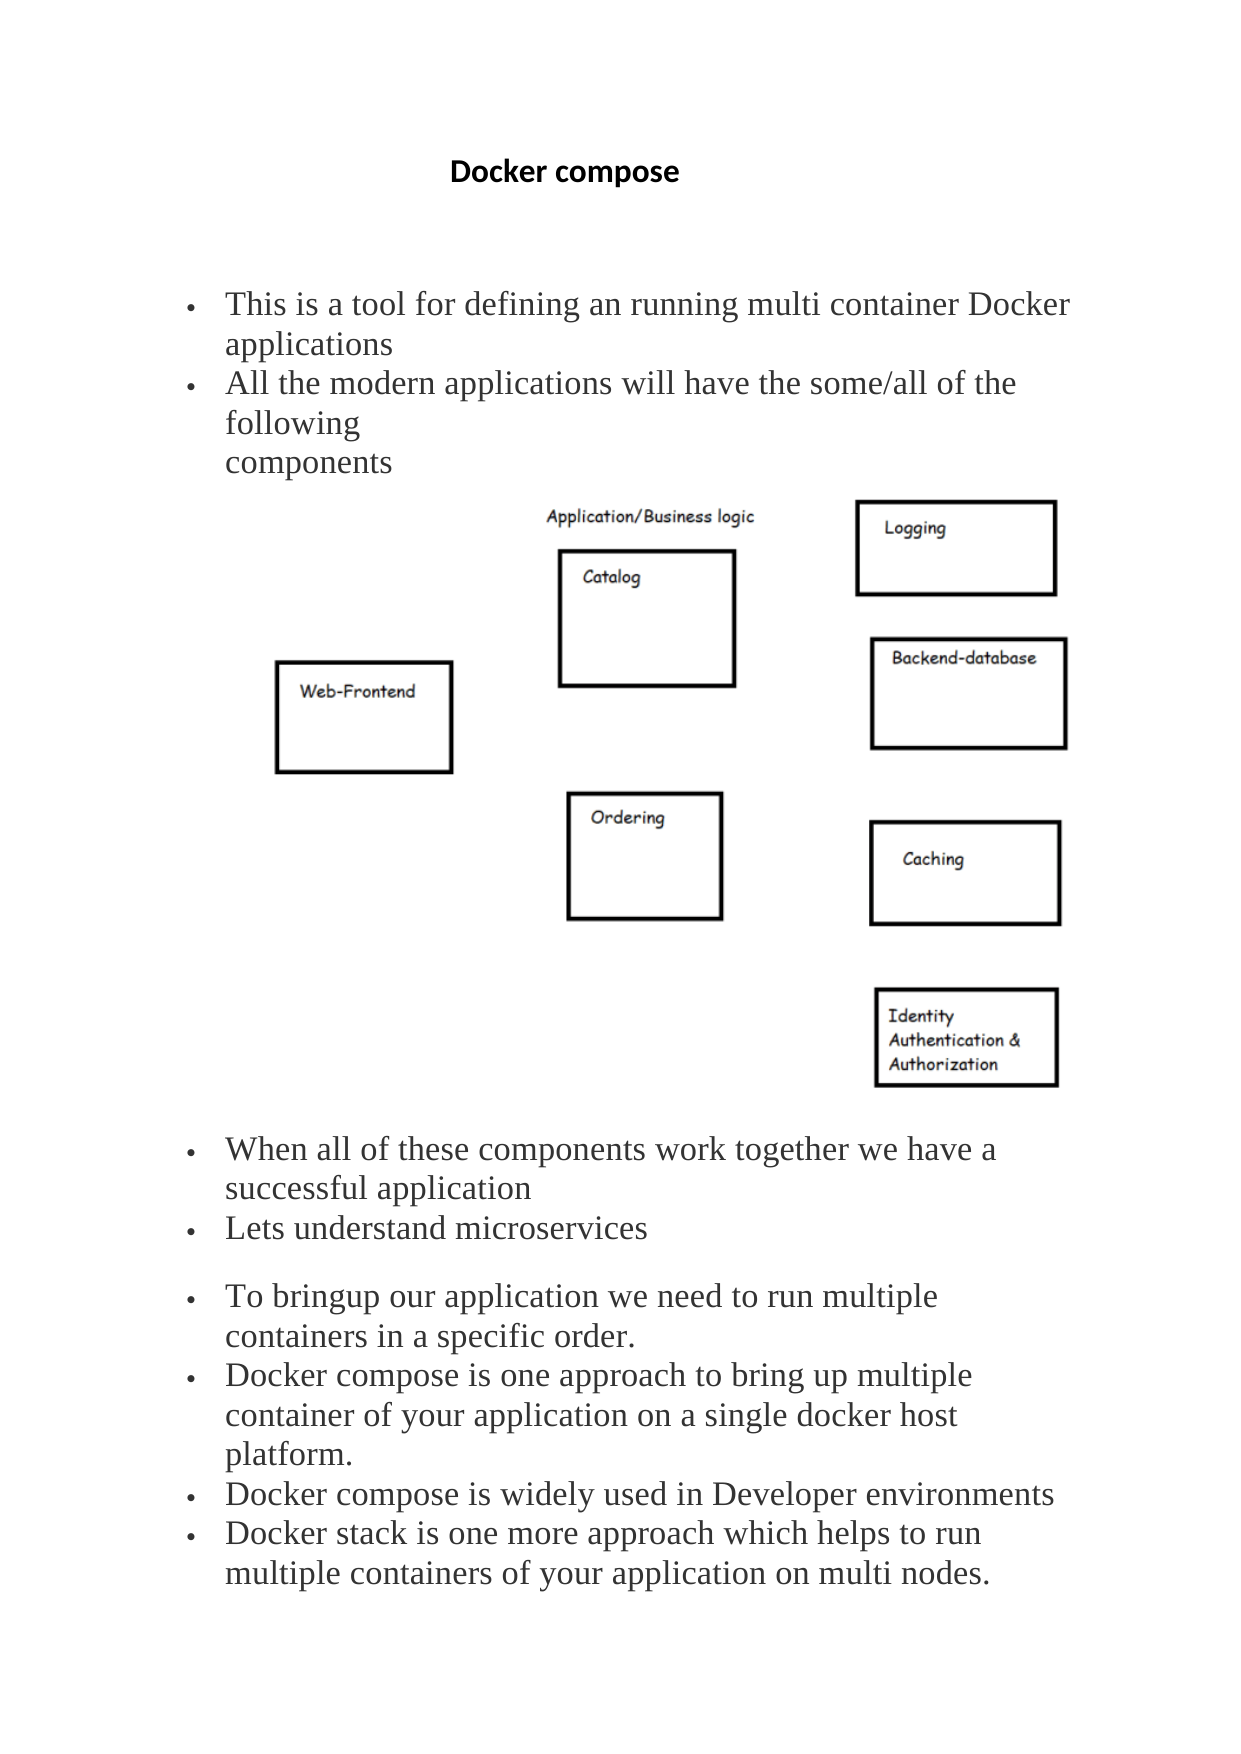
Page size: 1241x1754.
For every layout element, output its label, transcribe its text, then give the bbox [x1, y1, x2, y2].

picture [225, 481, 1166, 1129]
list Docker compose is one approach to bring up multiple container of your application on a single docker host platform. [187, 1355, 1090, 1473]
list This is a tool for defining an running multi container Docker applications [187, 284, 1090, 363]
list When all of these components work together we have a successful application [187, 1128, 1090, 1207]
list Lets understand microservices [187, 1207, 1090, 1247]
list To bringup our application we need to run multiple containers in a specific order. [187, 1276, 1090, 1355]
list Docker stack is one more approach which helps to run multiple containers of your application on multi nodes. [187, 1513, 1090, 1592]
list Docker compose is widely used in Developer environments [187, 1473, 1090, 1513]
text Docker compose [150, 150, 1090, 191]
